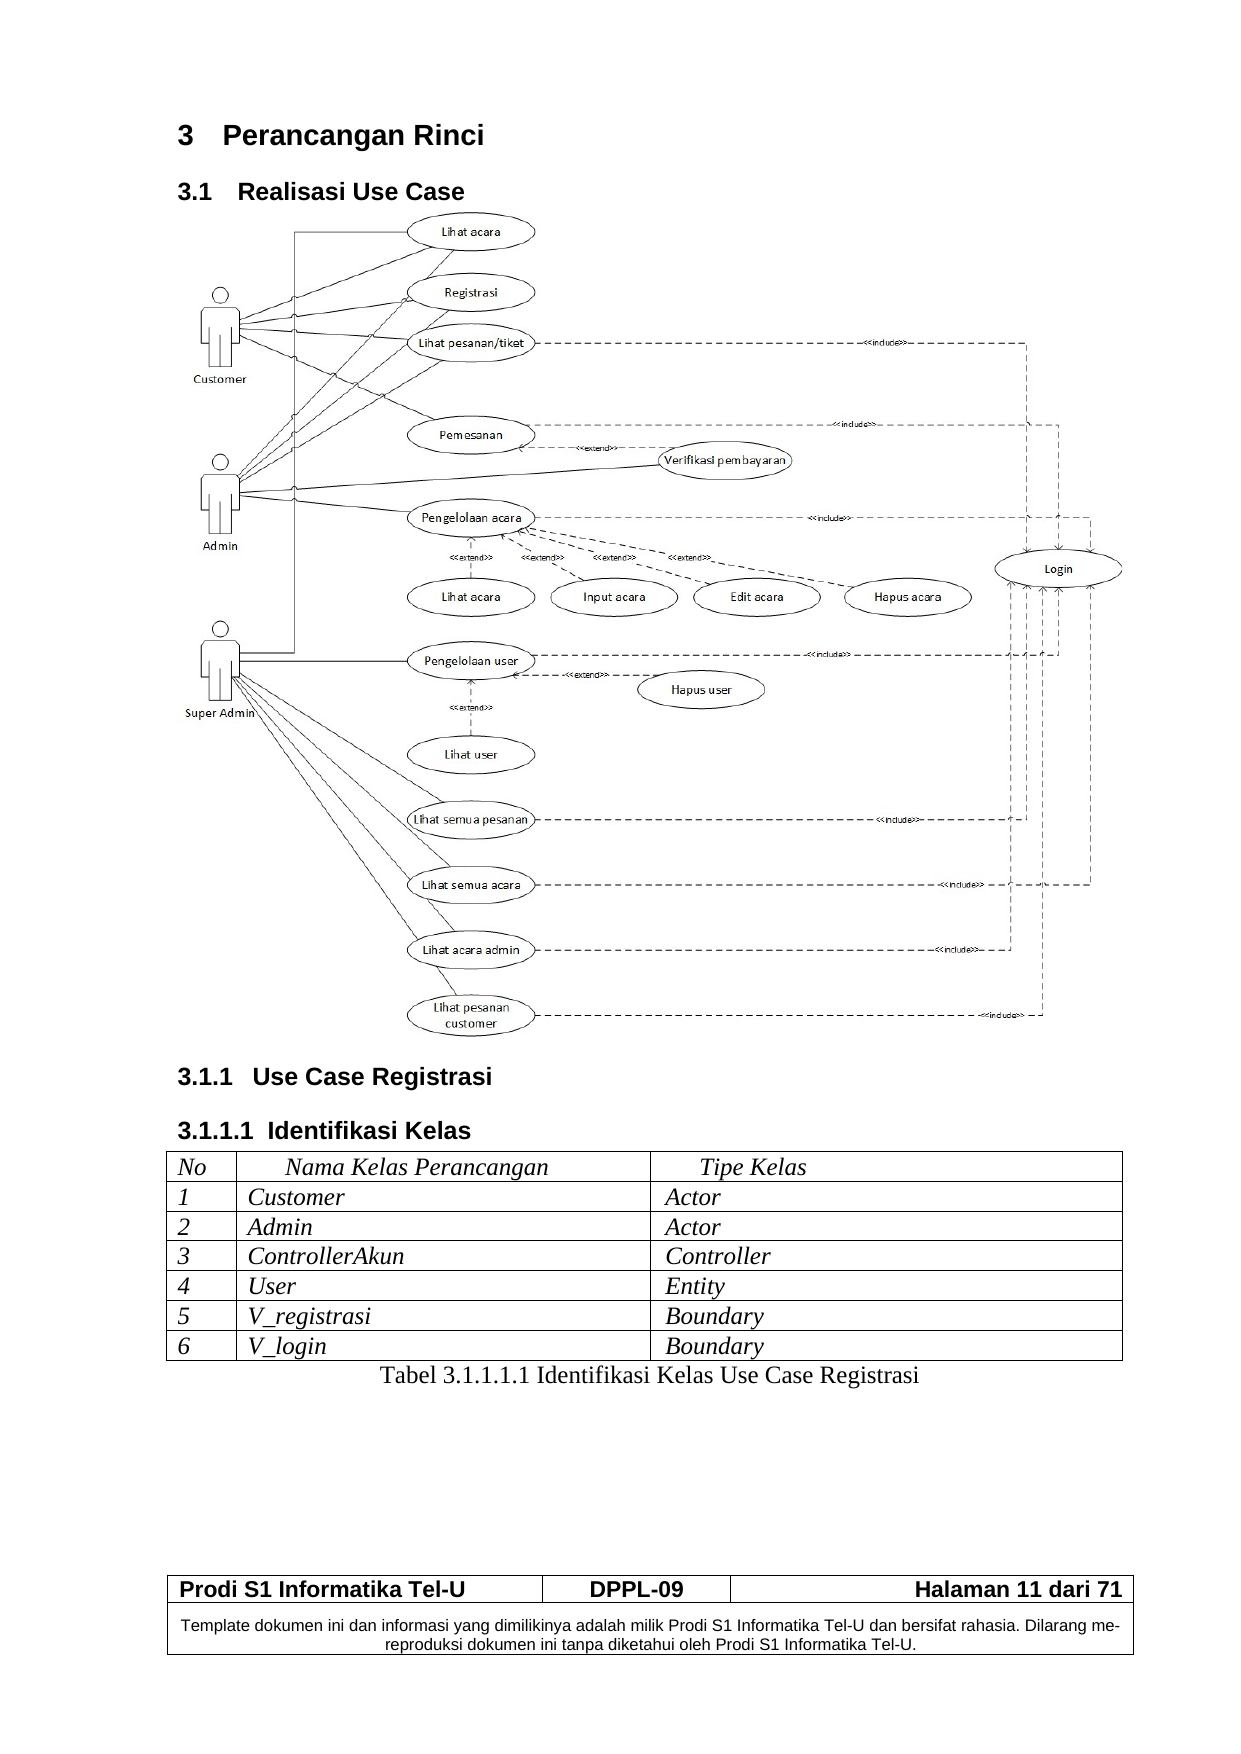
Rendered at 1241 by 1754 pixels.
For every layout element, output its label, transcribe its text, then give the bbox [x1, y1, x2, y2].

table_header Tipe Kelas [651, 1152, 1122, 1181]
table_cell 6 [167, 1331, 236, 1359]
table_cell Actor [651, 1182, 1122, 1211]
text Tabel 3.1.1.1.1 Identifikasi Kelas Use Case Registrasi [177, 1361, 1122, 1389]
table_cell ControllerAkun [237, 1241, 650, 1270]
table_cell 2 [167, 1212, 236, 1240]
table_cell Customer [237, 1182, 650, 1211]
subtitle Use Case Registrasi [177, 1062, 1122, 1091]
table_cell User [237, 1271, 650, 1300]
table_cell Boundary [651, 1331, 1122, 1359]
table_cell Actor [651, 1212, 1122, 1240]
table_cell Controller [651, 1241, 1122, 1270]
subtitle Perancangan Rinci [177, 118, 1122, 152]
subtitle Identifikasi Kelas [177, 1116, 1122, 1145]
table_header No [167, 1152, 236, 1181]
table_cell Entity [651, 1271, 1122, 1300]
table_cell V_registrasi [237, 1301, 650, 1330]
table_header Nama Kelas Perancangan [237, 1152, 650, 1181]
table_cell 4 [167, 1271, 236, 1300]
table_cell 3 [167, 1241, 236, 1270]
table_cell 1 [167, 1182, 236, 1211]
table_cell Boundary [651, 1301, 1122, 1330]
picture [177, 211, 1123, 1038]
subtitle Realisasi Use Case [177, 177, 1122, 205]
table_cell V_login [237, 1331, 650, 1359]
table_cell 5 [167, 1301, 236, 1330]
table_cell Admin [237, 1212, 650, 1240]
